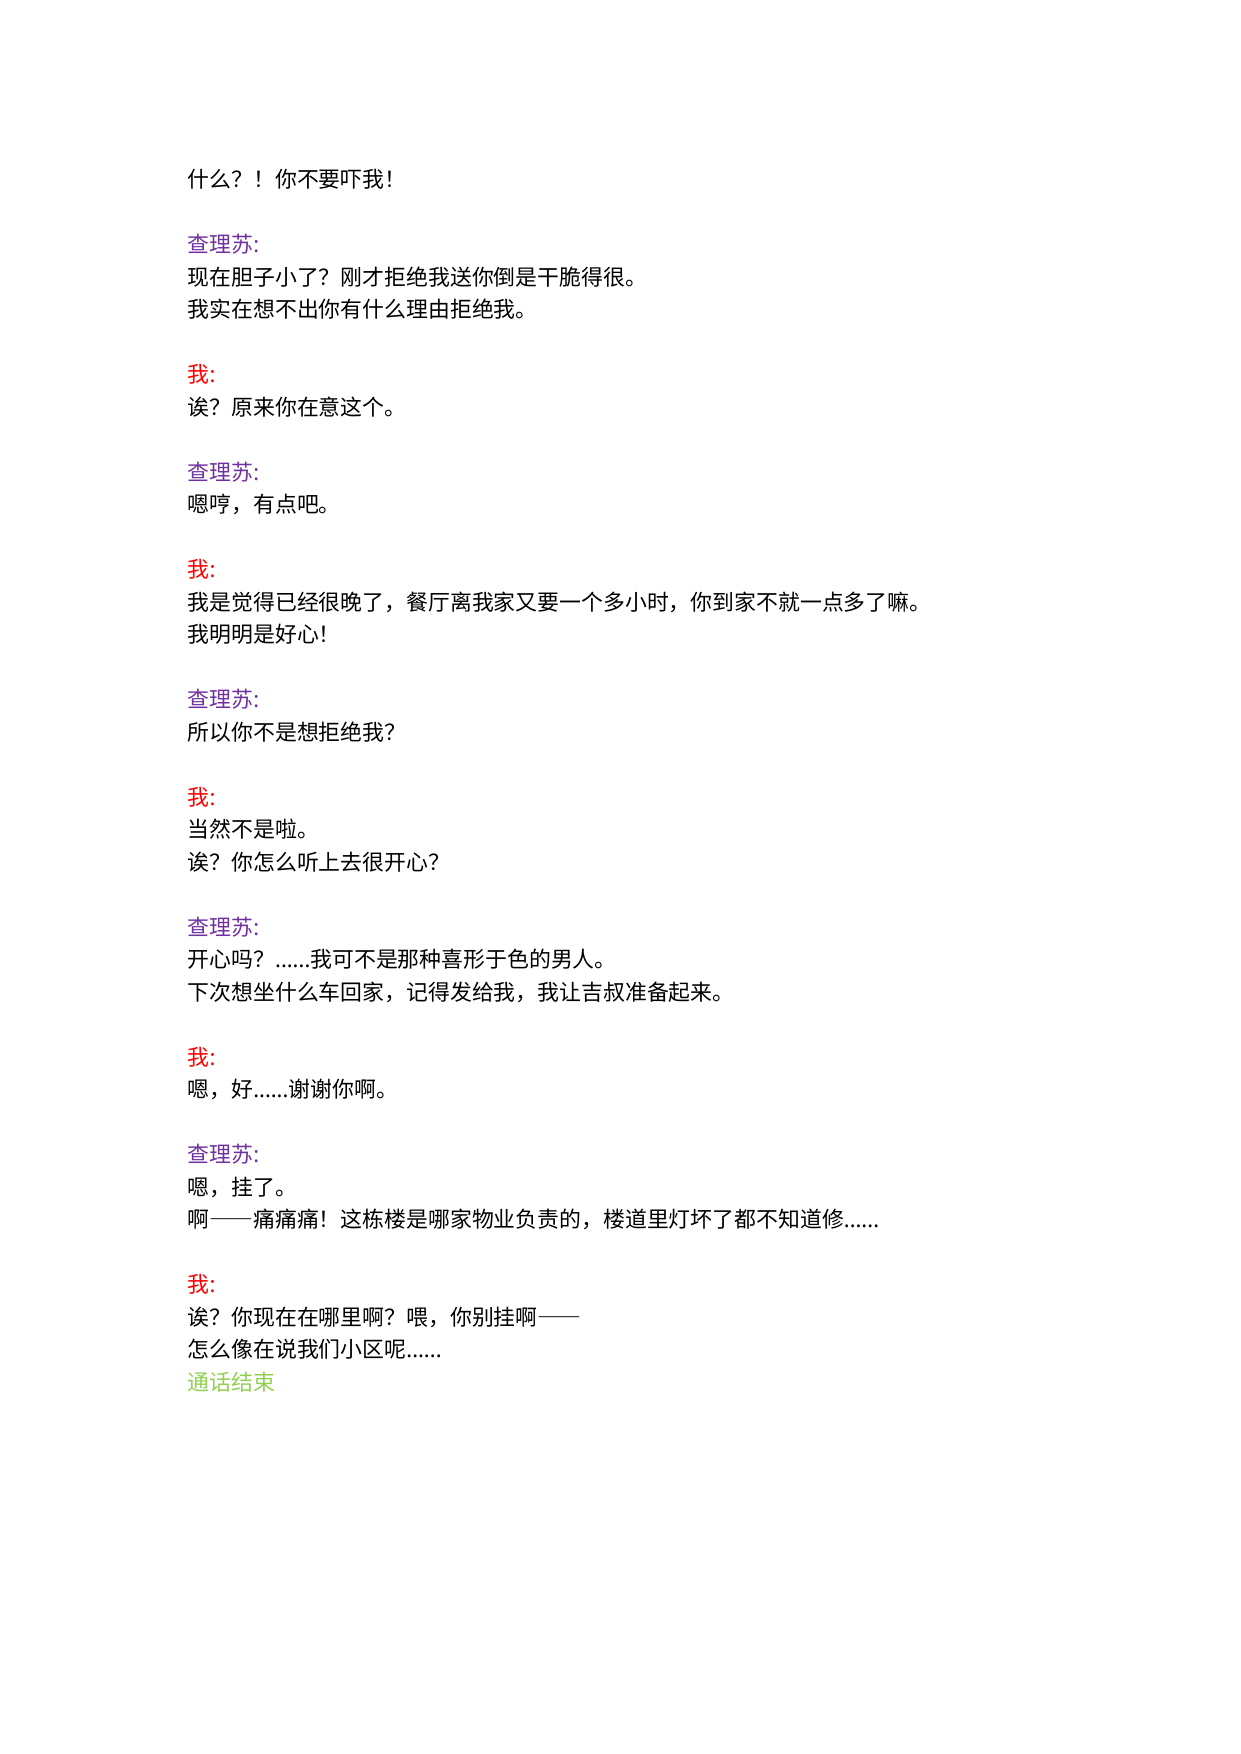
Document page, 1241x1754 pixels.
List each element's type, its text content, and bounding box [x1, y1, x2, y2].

text 嗯哼，有点吧。 [187, 487, 1053, 519]
text 我实在想不出你有什么理由拒绝我。 [187, 292, 1053, 324]
text 怎么像在说我们小区呢...... [187, 1332, 1053, 1364]
text 什么？！你不要吓我！ [187, 162, 1053, 194]
text 我: [187, 1267, 1053, 1299]
text 诶？你现在在哪里啊？喂，你别挂啊—— [187, 1299, 1053, 1332]
text 诶？你怎么听上去很开心？ [187, 844, 1053, 877]
text 我是觉得已经很晚了，餐厅离我家又要一个多小时，你到家不就一点多了嘛。 [187, 584, 1053, 617]
text 所以你不是想拒绝我？ [187, 714, 1053, 747]
text 嗯，好......谢谢你啊。 [187, 1072, 1053, 1104]
text 我明明是好心！ [187, 617, 1053, 649]
text 我: [187, 552, 1053, 584]
text 当然不是啦。 [187, 812, 1053, 844]
text 查理苏: [187, 682, 1053, 714]
text 查理苏: [187, 454, 1053, 487]
text 啊——痛痛痛！这栋楼是哪家物业负责的，楼道里灯坏了都不知道修...... [187, 1202, 1053, 1234]
text 查理苏: [187, 909, 1053, 942]
text 查理苏: [187, 1137, 1053, 1169]
text 诶？原来你在意这个。 [187, 389, 1053, 422]
text 现在胆子小了？刚才拒绝我送你倒是干脆得很。 [187, 259, 1053, 292]
text 查理苏: [187, 227, 1053, 259]
text 我: [187, 1039, 1053, 1072]
text 通话结束 [187, 1364, 1053, 1397]
text 下次想坐什么车回家，记得发给我，我让吉叔准备起来。 [187, 974, 1053, 1007]
text 我: [187, 357, 1053, 389]
text 开心吗？......我可不是那种喜形于色的男人。 [187, 942, 1053, 974]
text 嗯，挂了。 [187, 1169, 1053, 1202]
text 我: [187, 779, 1053, 812]
